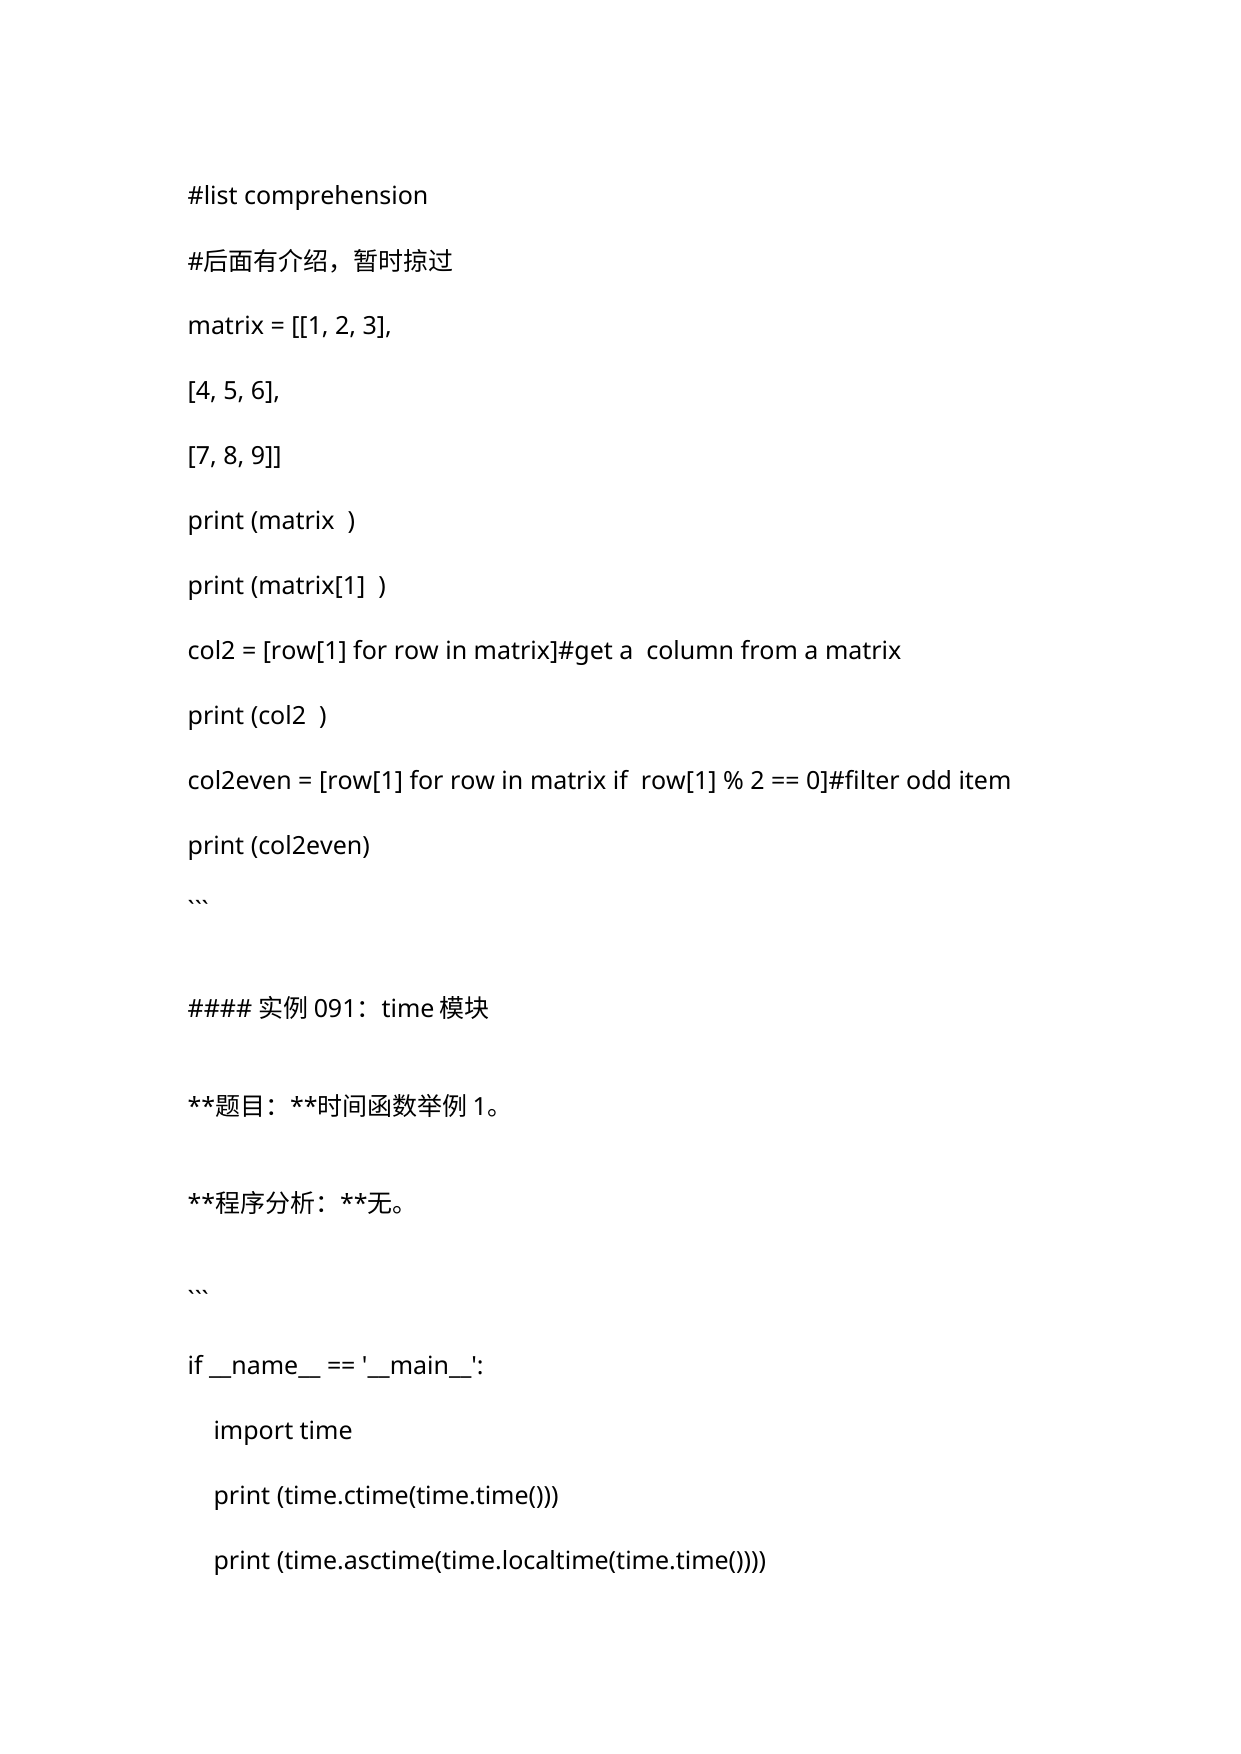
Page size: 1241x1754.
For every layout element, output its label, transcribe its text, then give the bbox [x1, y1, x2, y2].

text matrix = [[1, 2, 3], [187, 292, 1053, 357]
text print (matrix[1] ) [187, 552, 1053, 617]
text print (col2 ) [187, 682, 1053, 747]
text print (matrix ) [187, 487, 1053, 552]
text **程序分析：**无。 [187, 1169, 1053, 1234]
text #### 实例091：time模块 [187, 974, 1053, 1039]
text print (col2even) [187, 812, 1053, 877]
text print (time.asctime(time.localtime(time.time()))) [187, 1527, 1053, 1592]
text print (time.ctime(time.time())) [187, 1462, 1053, 1527]
text #后面有介绍，暂时掠过 [187, 227, 1053, 292]
text ``` [187, 1267, 1053, 1332]
text #list comprehension [187, 162, 1053, 227]
text col2 = [row[1] for row in matrix]#get a column from a matrix [187, 617, 1053, 682]
text import time [187, 1397, 1053, 1462]
text [7, 8, 9]] [187, 422, 1053, 487]
text col2even = [row[1] for row in matrix if row[1] % 2 == 0]#filter odd item [187, 747, 1053, 812]
text ``` [187, 877, 1053, 942]
text **题目：**时间函数举例1。 [187, 1072, 1053, 1137]
text [4, 5, 6], [187, 357, 1053, 422]
text if __name__ == '__main__': [187, 1332, 1053, 1397]
